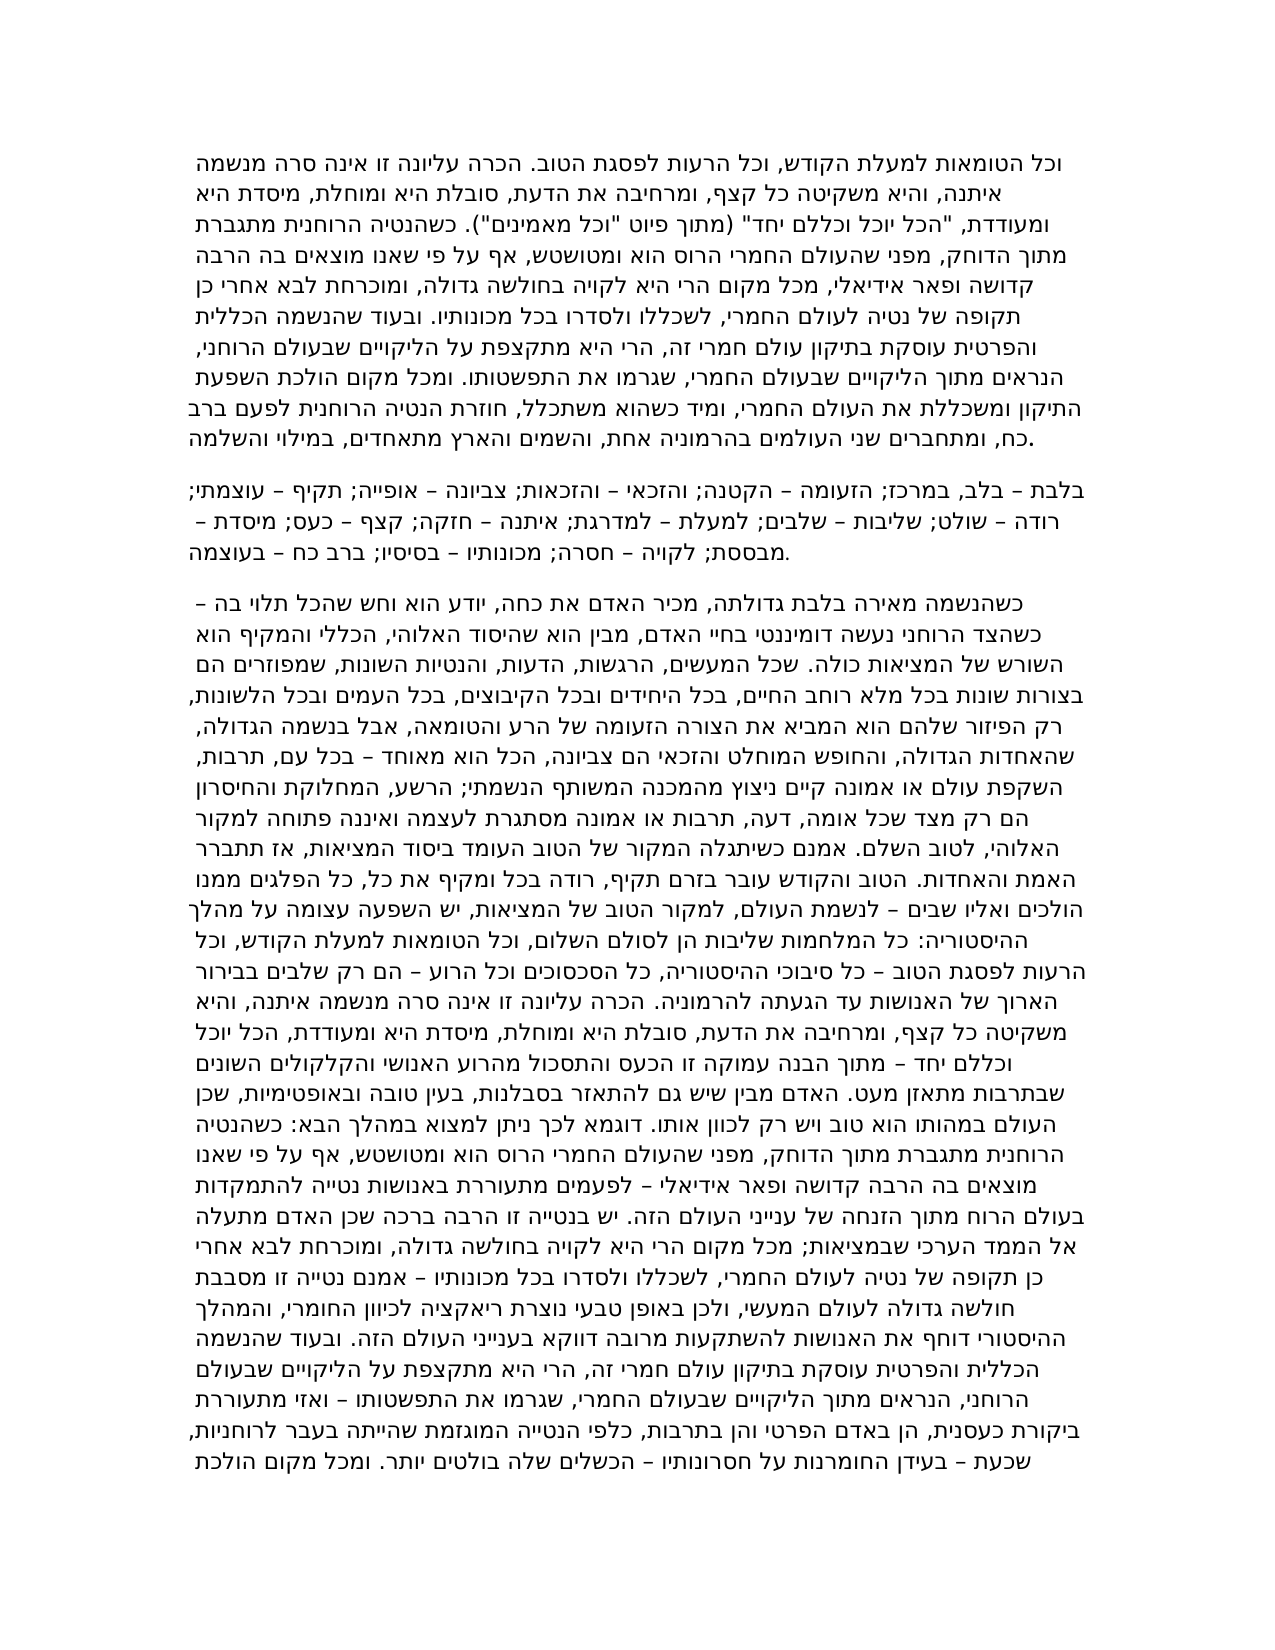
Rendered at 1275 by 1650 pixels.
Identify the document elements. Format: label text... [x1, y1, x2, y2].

text בלבת – בלב, במרכז; הזעומה – הקטנה; והזכאי – והזכאות; צביונה – אופייה; תקיף – עוצמתי; רודה – שולט; שליבות – שלבים; למעלת – למדרגת; איתנה – חזקה; קצף – כעס; מיסדת – מבססת; לקויה – חסרה; מכונותיו – בסיסיו; ברב כח – בעוצמה. [187, 477, 1087, 566]
